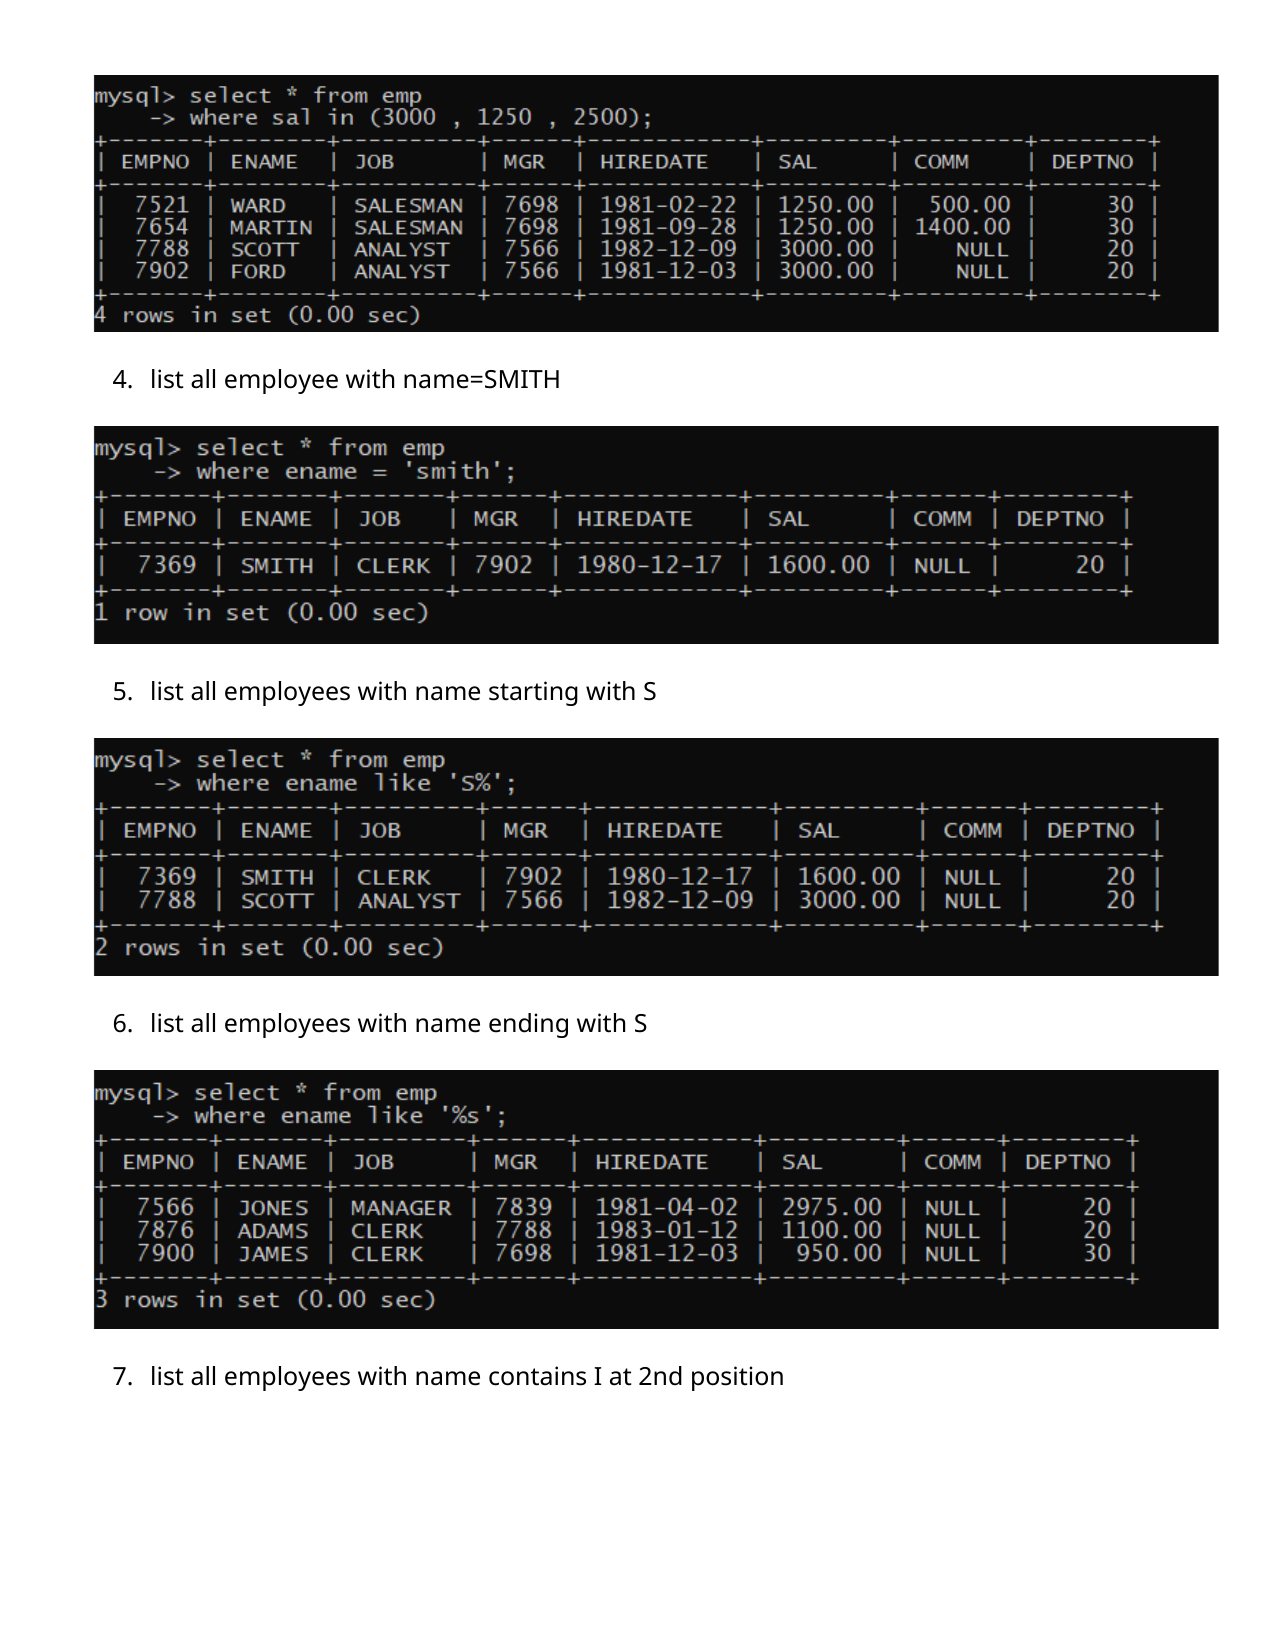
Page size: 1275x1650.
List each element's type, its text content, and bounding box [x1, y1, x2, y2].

list list all employees with name ending with S [112, 1006, 1200, 1040]
list list all employees with name contains I at 2nd position [112, 1359, 1200, 1393]
list list all employees with name starting with S [112, 674, 1200, 708]
list list all employee with name=SMITH [112, 362, 1200, 396]
